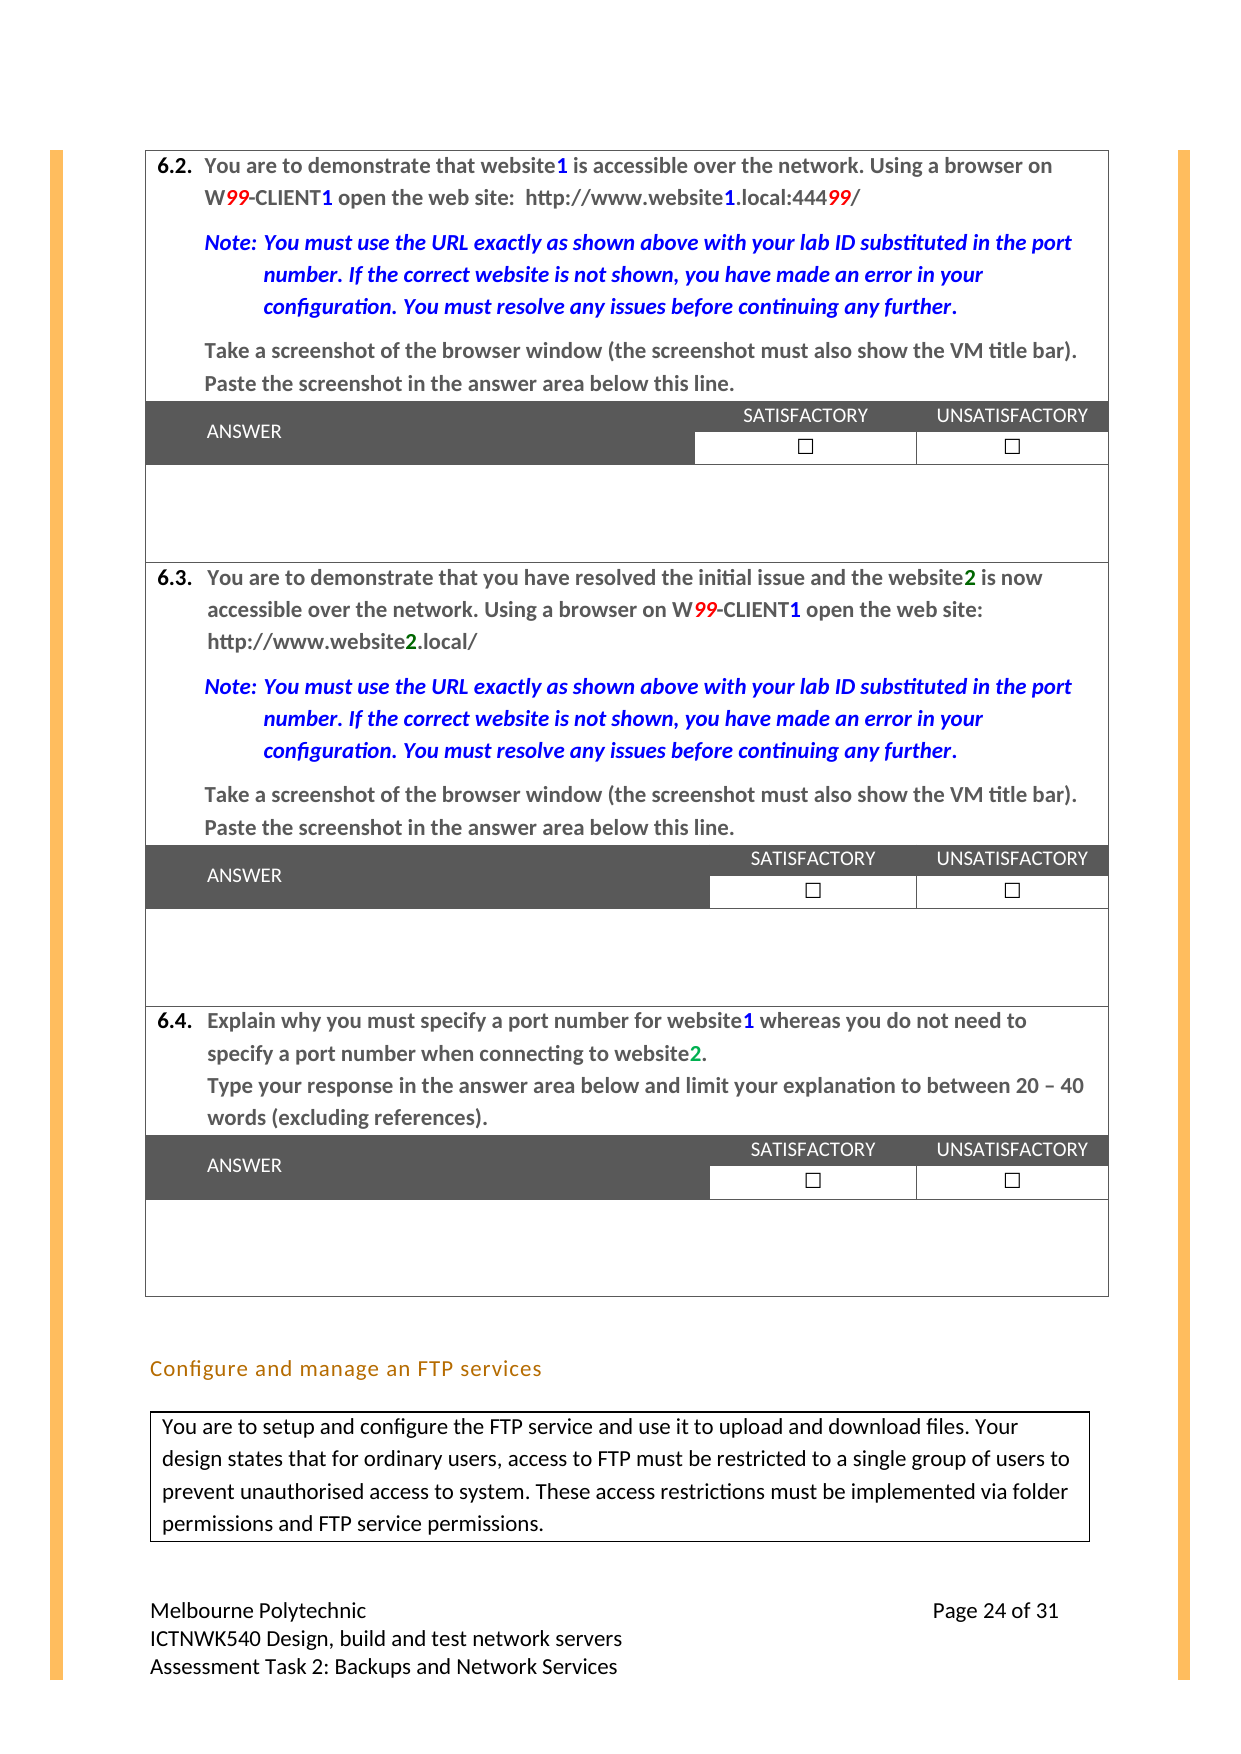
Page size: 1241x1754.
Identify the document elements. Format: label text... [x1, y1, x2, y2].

table_cell ANSWER [146, 1135, 709, 1199]
table_cell ANSWER [146, 845, 709, 908]
table_cell [146, 909, 1108, 1006]
table_cell UNSATISFACTORY [917, 401, 1108, 431]
table_cell SATISFACTORY [695, 401, 916, 431]
table_cell You are to demonstrate that you have resolved the initial issue and the website2 is now accessible over the network. Using a browser on W99-CLIENT1 open the web site: http://www.website2.local/ Take a screenshot of the browser window (the screenshot must also show the VM title bar). Paste the screenshot in the answer area below this line. [146, 563, 1108, 844]
subtitle Configure and manage an FTP services [150, 1354, 1090, 1382]
table_cell [146, 1200, 1108, 1296]
table_cell [146, 465, 1108, 562]
table_cell ANSWER [146, 401, 694, 464]
table_cell SATISFACTORY [710, 845, 916, 875]
table_cell SATISFACTORY [710, 1135, 916, 1165]
table_cell UNSATISFACTORY [917, 845, 1108, 875]
table_cell You are to demonstrate that website1 is accessible over the network. Using a browser on W99-CLIENT1 open the web site: http://www.website1.local:44499/ Take a screenshot of the browser window (the screenshot must also show the VM title bar). Paste the screenshot in the answer area below this line. [146, 151, 1108, 401]
table_cell UNSATISFACTORY [917, 1135, 1108, 1165]
table_cell Explain why you must specify a port number for website1 whereas you do not need to specify a port number when connecting to website2. Type your response in the answer area below and limit your explanation to between 20 – 40 words (excluding references). [146, 1007, 1108, 1135]
